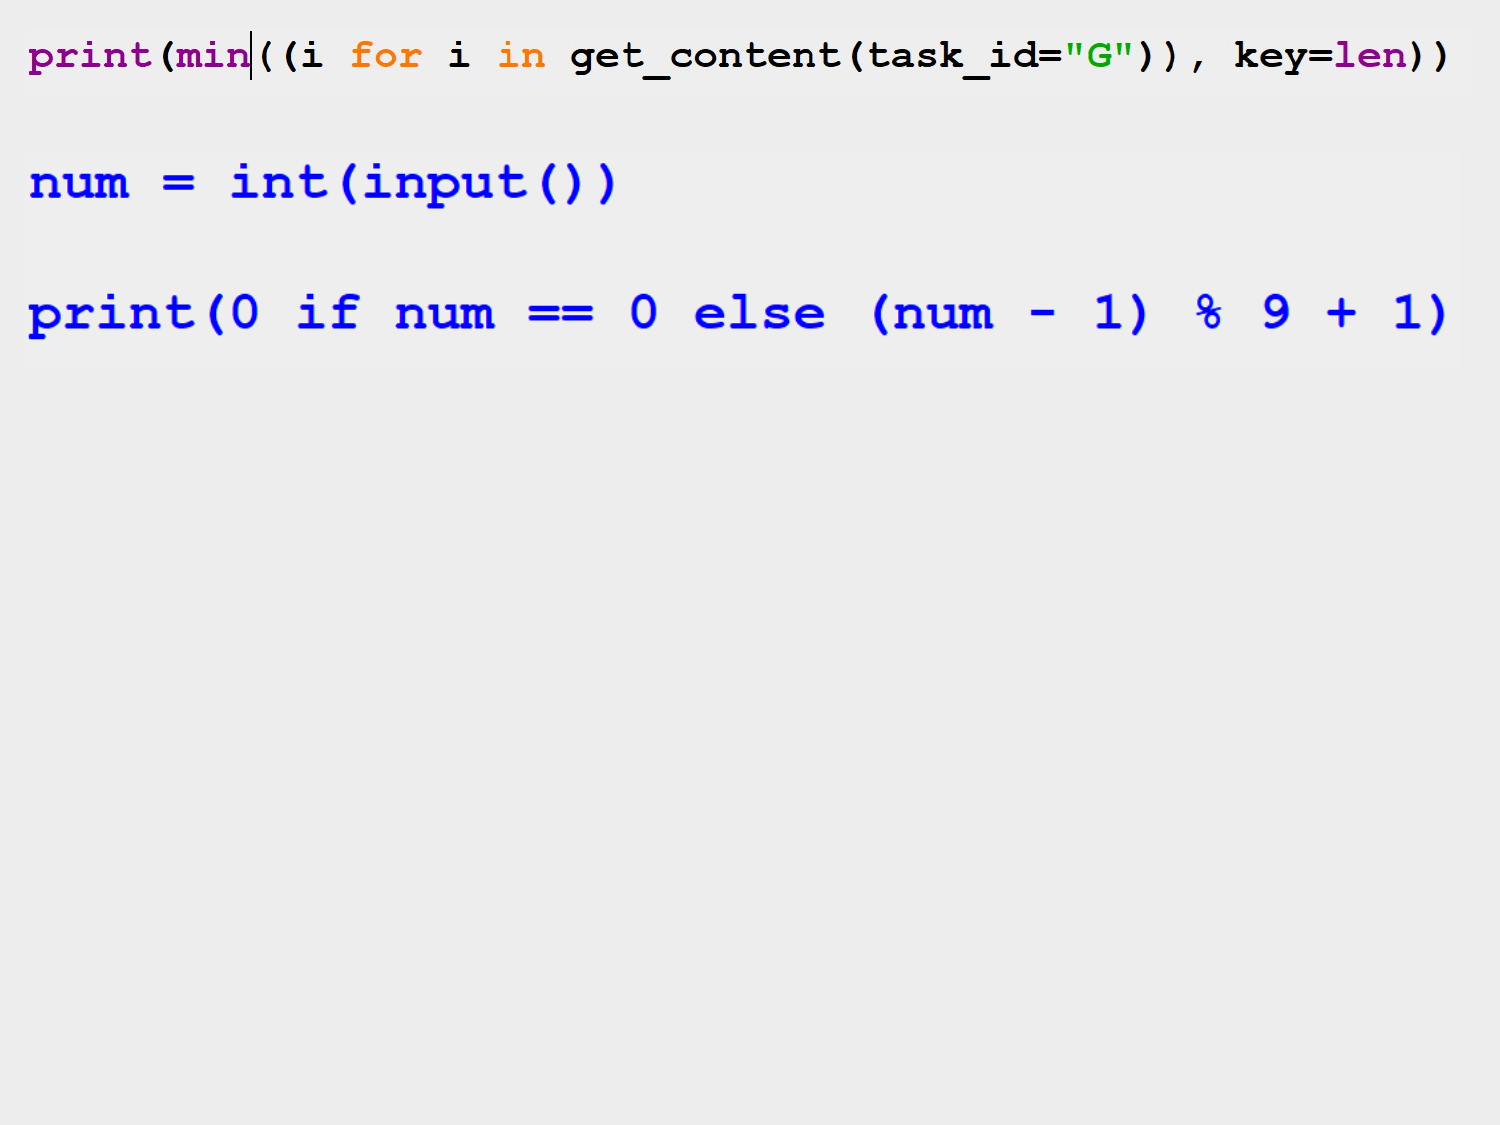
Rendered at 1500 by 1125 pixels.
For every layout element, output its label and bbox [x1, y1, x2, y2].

picture [25, 29, 1474, 96]
picture [25, 150, 1462, 370]
